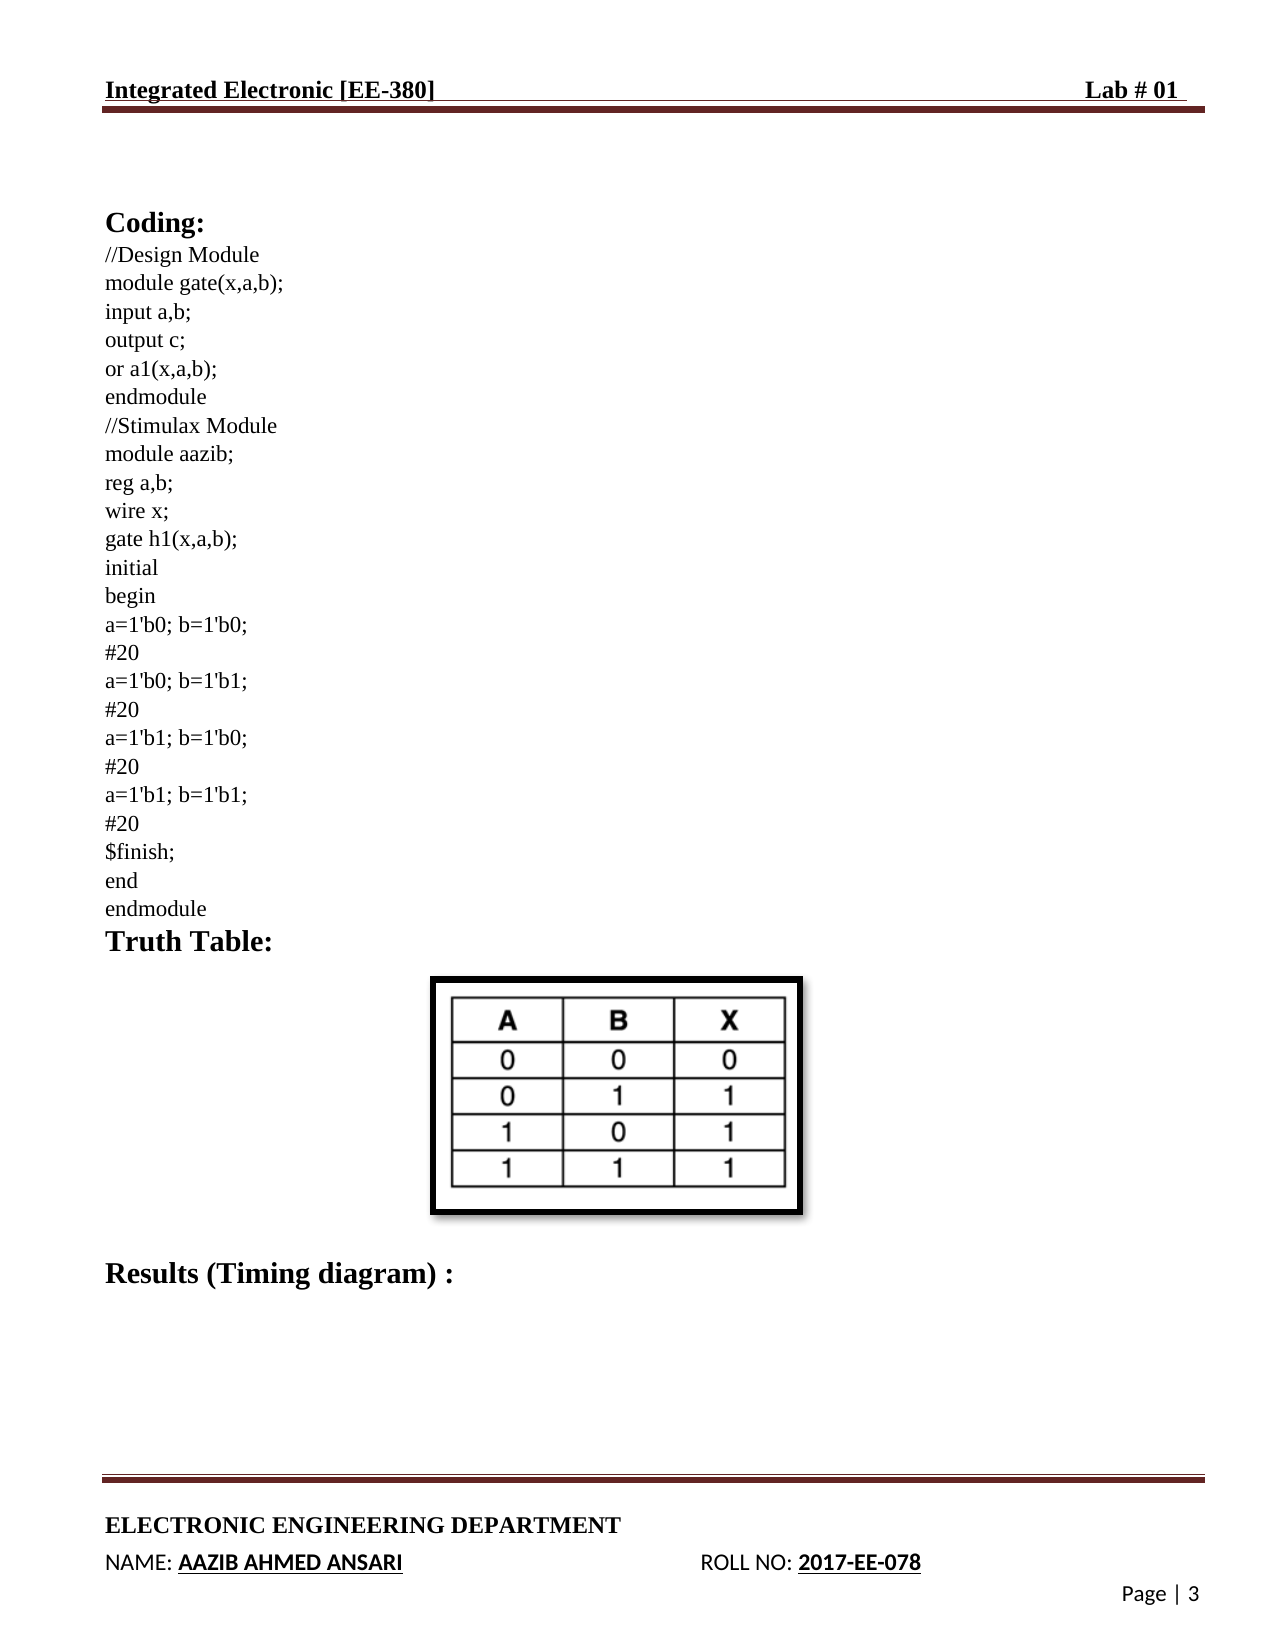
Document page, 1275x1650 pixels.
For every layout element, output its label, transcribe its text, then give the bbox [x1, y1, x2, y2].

text or a1(x,a,b); [105, 355, 1199, 381]
text module aazib; [105, 440, 1199, 466]
text #20 [105, 753, 1199, 779]
text a=1'b1; b=1'b1; [105, 781, 1199, 808]
text module gate(x,a,b); [105, 269, 1199, 296]
text a=1'b0; b=1'b0; [105, 611, 1199, 637]
text $finish; [105, 838, 1199, 864]
text #20 [105, 639, 1199, 666]
text a=1'b1; b=1'b0; [105, 724, 1199, 751]
text wire x; [105, 497, 1199, 523]
text output c; [105, 326, 1199, 353]
text endmodule [105, 383, 1199, 409]
text initial [105, 554, 1199, 580]
text reg a,b; [105, 468, 1199, 495]
text #20 [105, 696, 1199, 722]
text Results (Timing diagram) : [105, 978, 1199, 1290]
text begin [105, 582, 1199, 609]
text //Stimulax Module [105, 412, 1199, 438]
text end [105, 867, 1199, 893]
text endmodule [105, 895, 1199, 921]
text //Design Module [105, 241, 1199, 267]
text input a,b; [105, 298, 1199, 324]
text a=1'b0; b=1'b1; [105, 668, 1199, 694]
text Truth Table: [105, 923, 1199, 958]
text gate h1(x,a,b); [105, 525, 1199, 552]
picture [436, 983, 797, 1209]
text #20 [105, 810, 1199, 836]
text Coding: [105, 205, 1199, 238]
